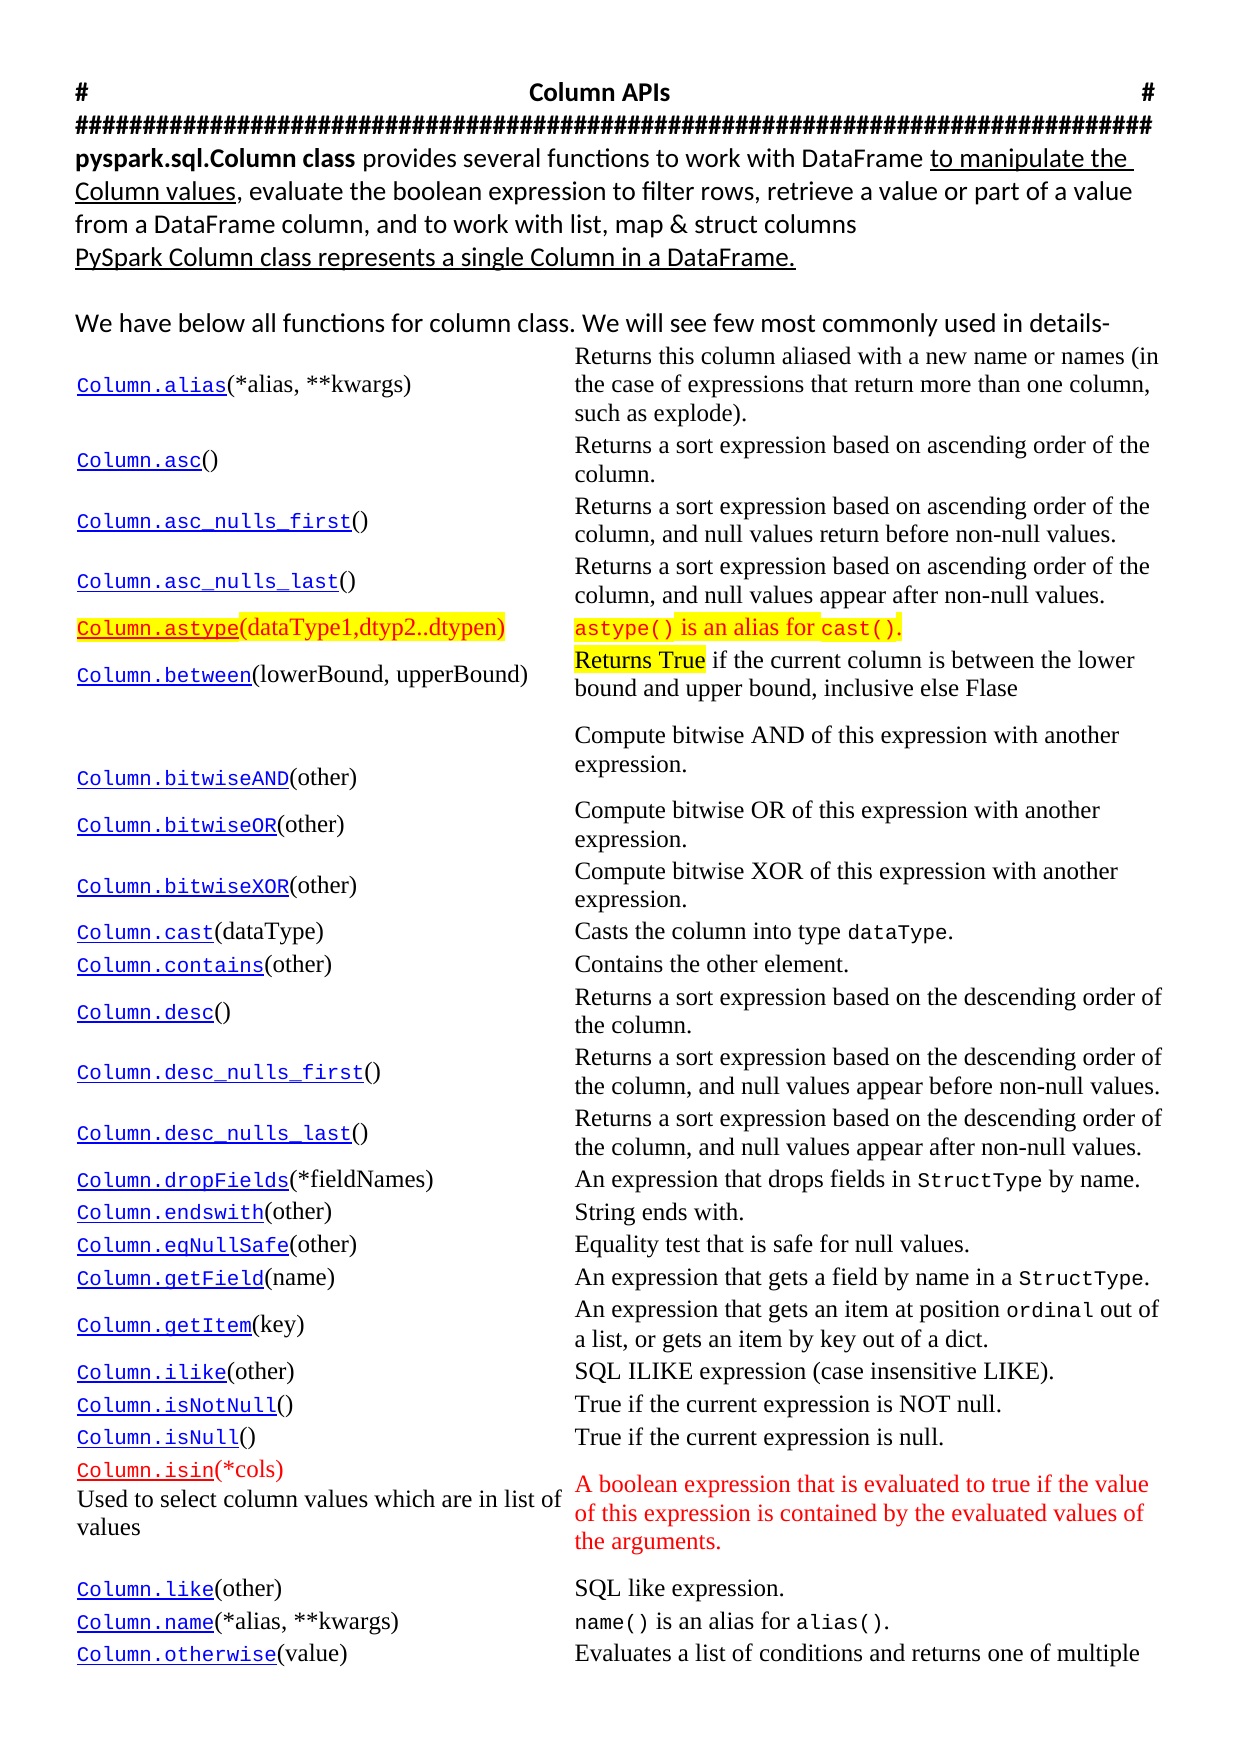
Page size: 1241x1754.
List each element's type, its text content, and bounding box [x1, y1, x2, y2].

text We have below all functions for column class. We will see few most commonly used in details- [75, 306, 1165, 339]
text PySpark Column class represents a single Column in a DataFrame. [75, 240, 1165, 273]
text # Column APIs # [75, 75, 1165, 108]
text ################################################################################ [75, 108, 1165, 141]
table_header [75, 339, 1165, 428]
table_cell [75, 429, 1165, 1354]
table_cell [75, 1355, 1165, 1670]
